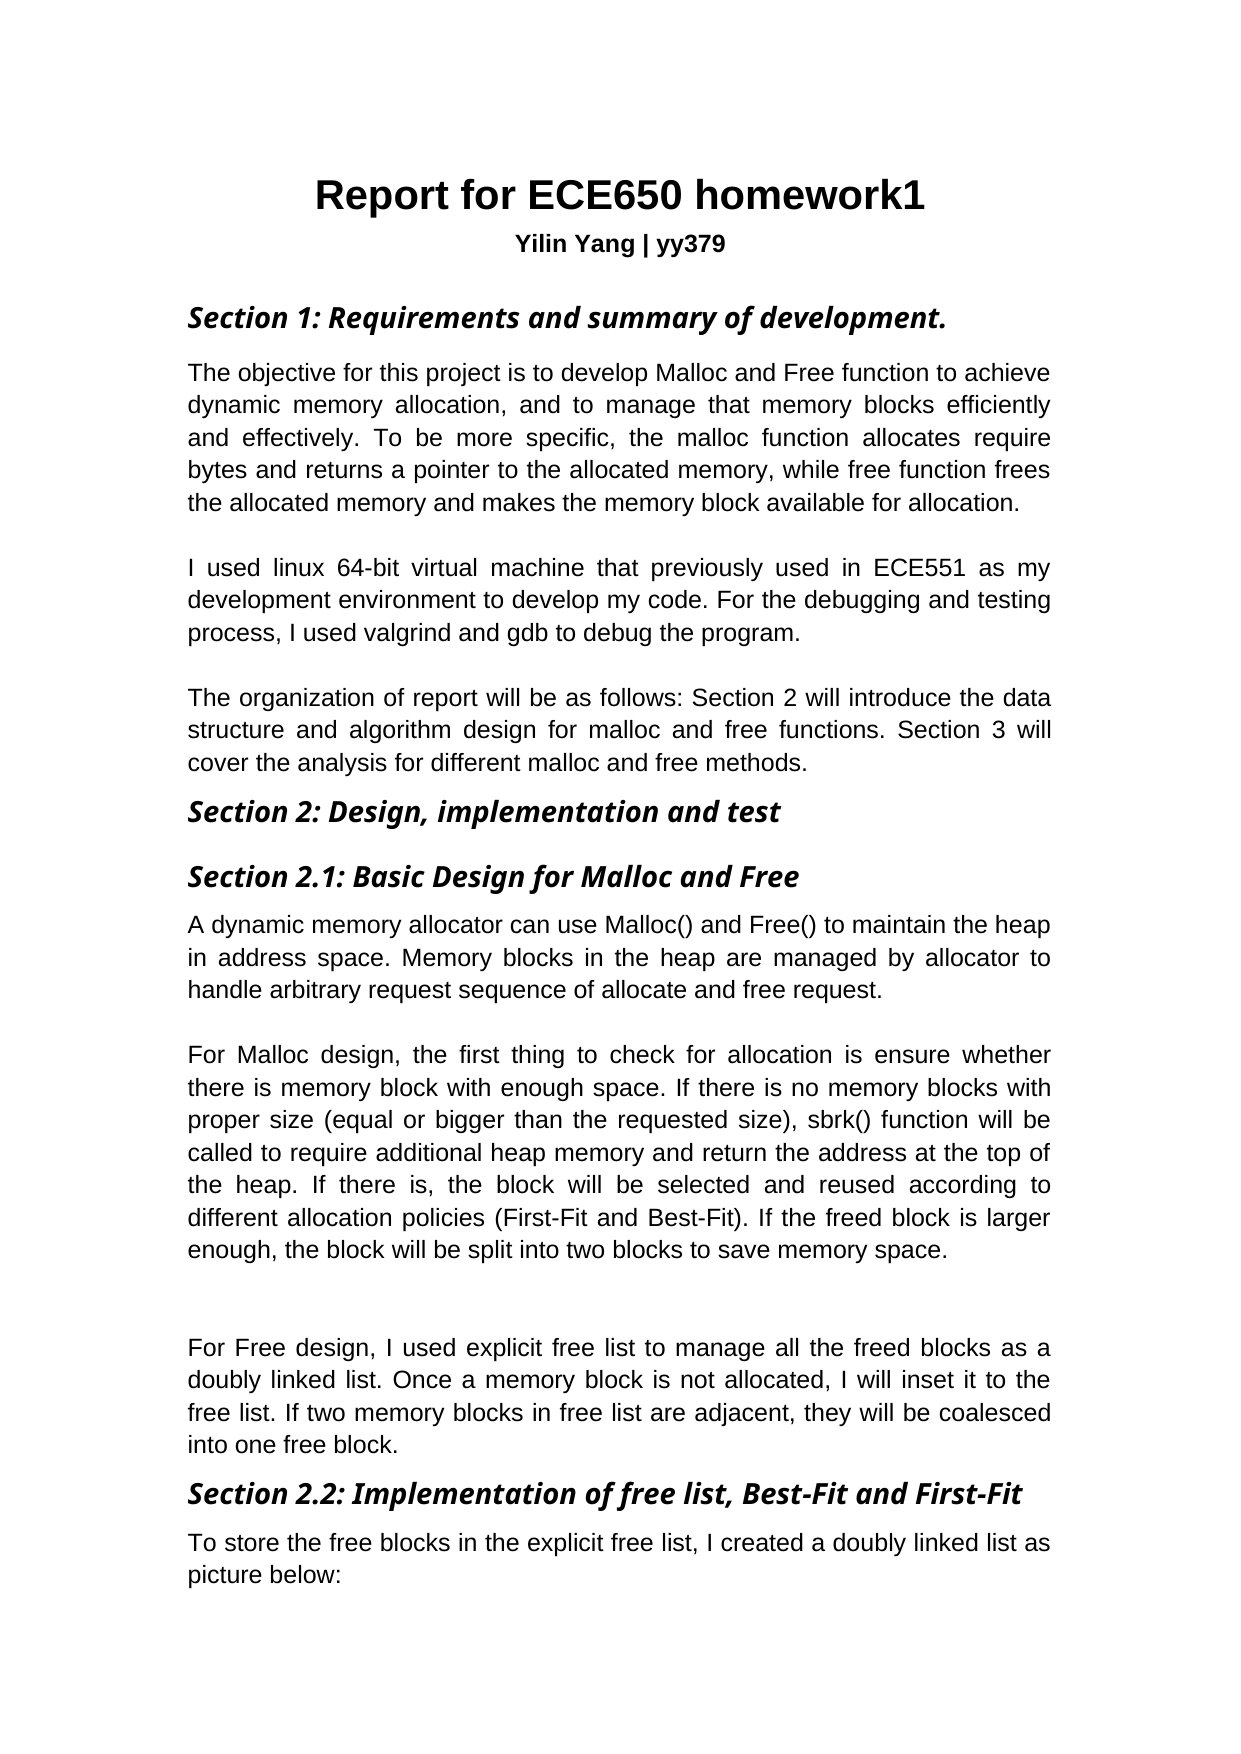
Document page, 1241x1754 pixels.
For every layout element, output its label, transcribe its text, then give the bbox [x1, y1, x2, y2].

text To store the free blocks in the explicit free list, I created a doubly linked list as picture below: [187, 1526, 1053, 1591]
text A dynamic memory allocator can use Malloc() and Free() to maintain the heap in address space. Memory blocks in the heap are managed by allocator to handle arbitrary request sequence of allocate and free request. [187, 908, 1053, 1006]
subtitle Section 2.1: Basic Design for Malloc and Free [187, 843, 1053, 908]
text The objective for this project is to develop Malloc and Free function to achieve dynamic memory allocation, and to manage that memory blocks efficiently and effectively. To be more specific, the malloc function allocates require bytes and returns a pointer to the allocated memory, while free function frees the allocated memory and makes the memory block available for allocation. [187, 356, 1053, 518]
text I used linux 64-bit virtual machine that previously used in ECE551 as my development environment to develop my code. For the debugging and testing process, I used valgrind and gdb to debug the program. [187, 551, 1053, 648]
text For Malloc design, the first thing to check for allocation is ensure whether there is memory block with enough space. If there is no memory blocks with proper size (equal or bigger than the requested size), sbrk() function will be called to require additional heap memory and return the address at the top of the heap. If there is, the block will be selected and reused according to different allocation policies (First-Fit and Best-Fit). If the freed block is larger enough, the block will be split into two blocks to save memory space. [187, 1038, 1053, 1266]
text Report for ECE650 homework1 [187, 162, 1053, 227]
subtitle Section 2: Design, implementation and test [187, 778, 1053, 843]
subtitle Section 1: Requirements and summary of development. [187, 284, 1053, 349]
text Yilin Yang | yy379 [187, 227, 1053, 259]
subtitle Section 2.2: Implementation of free list, Best-Fit and First-Fit [187, 1461, 1053, 1526]
text The organization of report will be as follows: Section 2 will introduce the data structure and algorithm design for malloc and free functions. Section 3 will cover the analysis for different malloc and free methods. [187, 681, 1053, 778]
text For Free design, I used explicit free list to manage all the freed blocks as a doubly linked list. Once a memory block is not allocated, I will inset it to the free list. If two memory blocks in free list are adjacent, they will be coalesced into one free block. [187, 1331, 1053, 1461]
